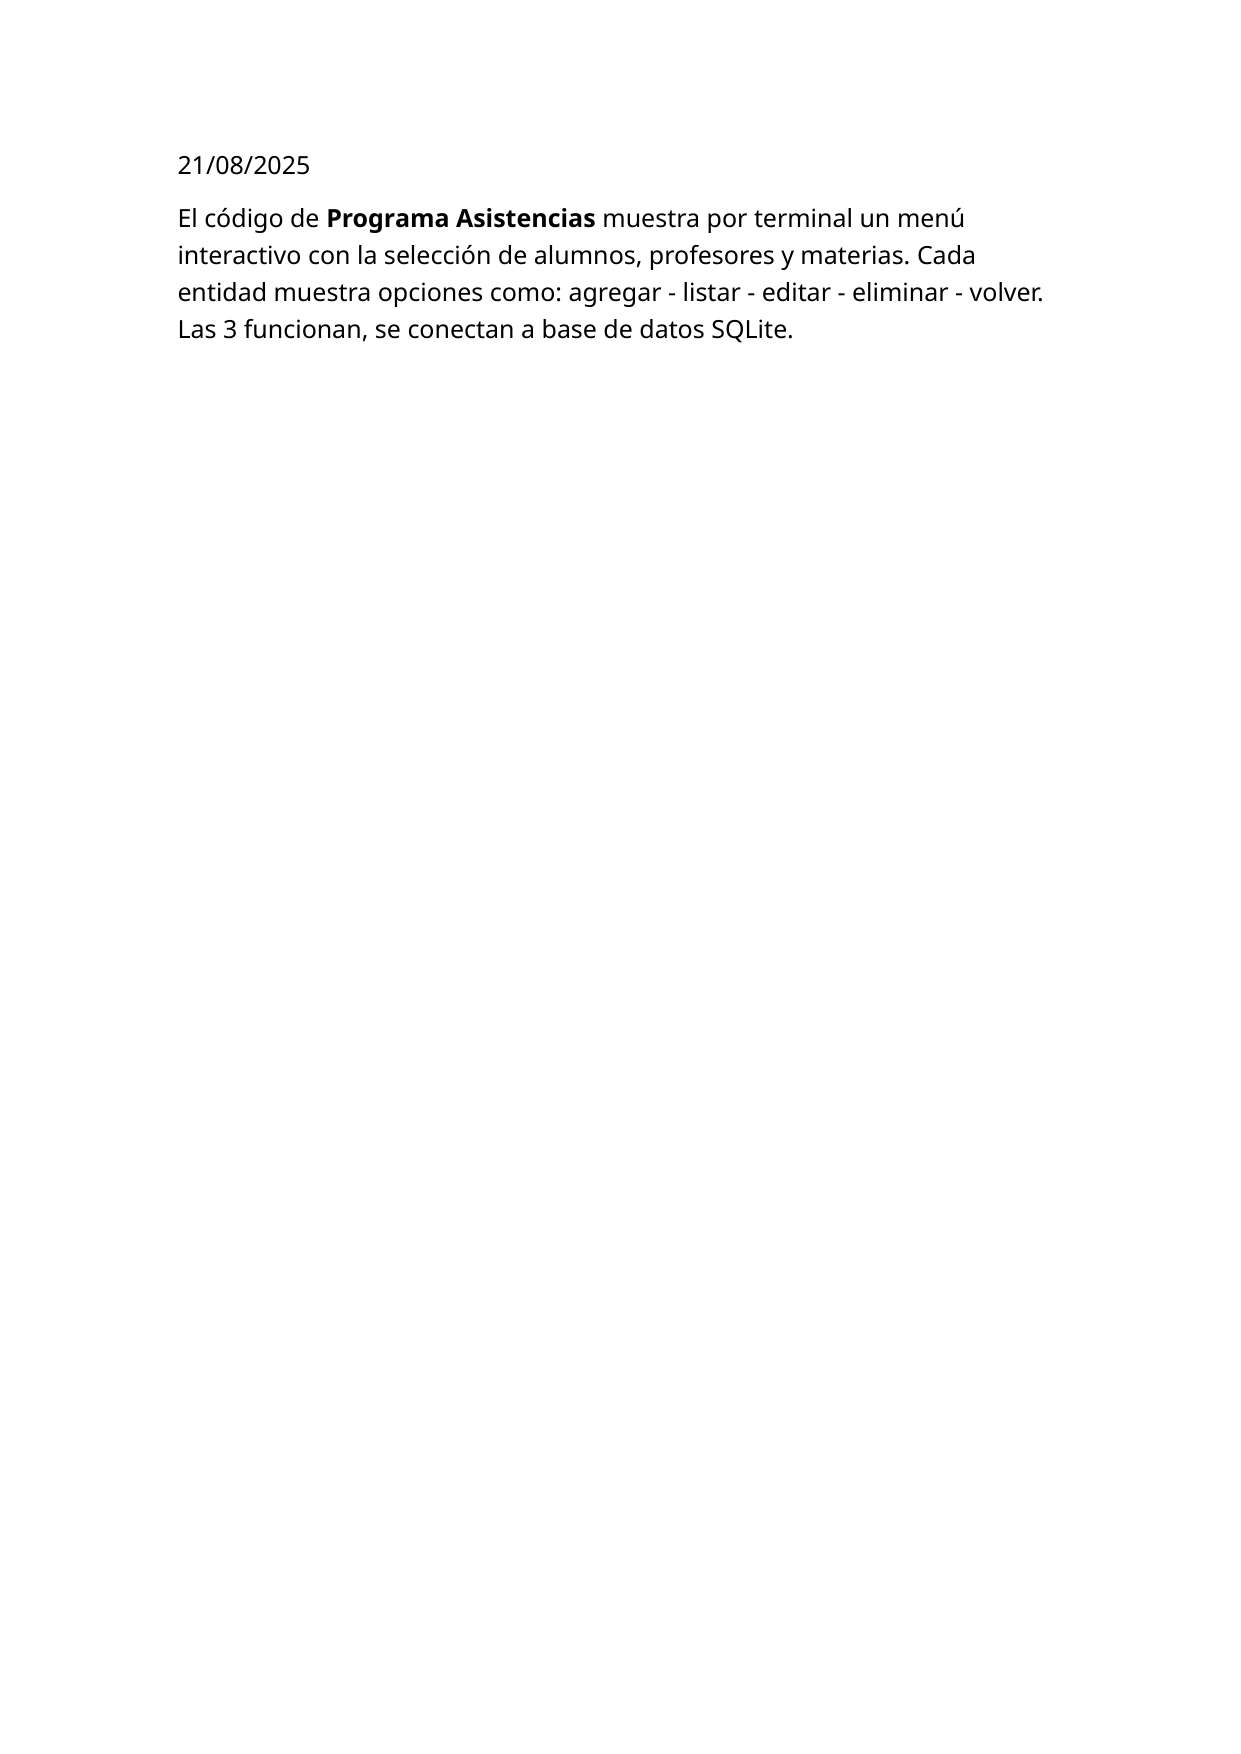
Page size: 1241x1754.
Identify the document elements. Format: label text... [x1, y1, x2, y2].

text El código de Programa Asistencias muestra por terminal un menú interactivo con la selección de alumnos, profesores y materias. Cada entidad muestra opciones como: agregar - listar - editar - eliminar - volver. Las 3 funcionan, se conectan a base de datos SQLite. [177, 201, 1063, 345]
text 21/08/2025 [177, 148, 1063, 182]
